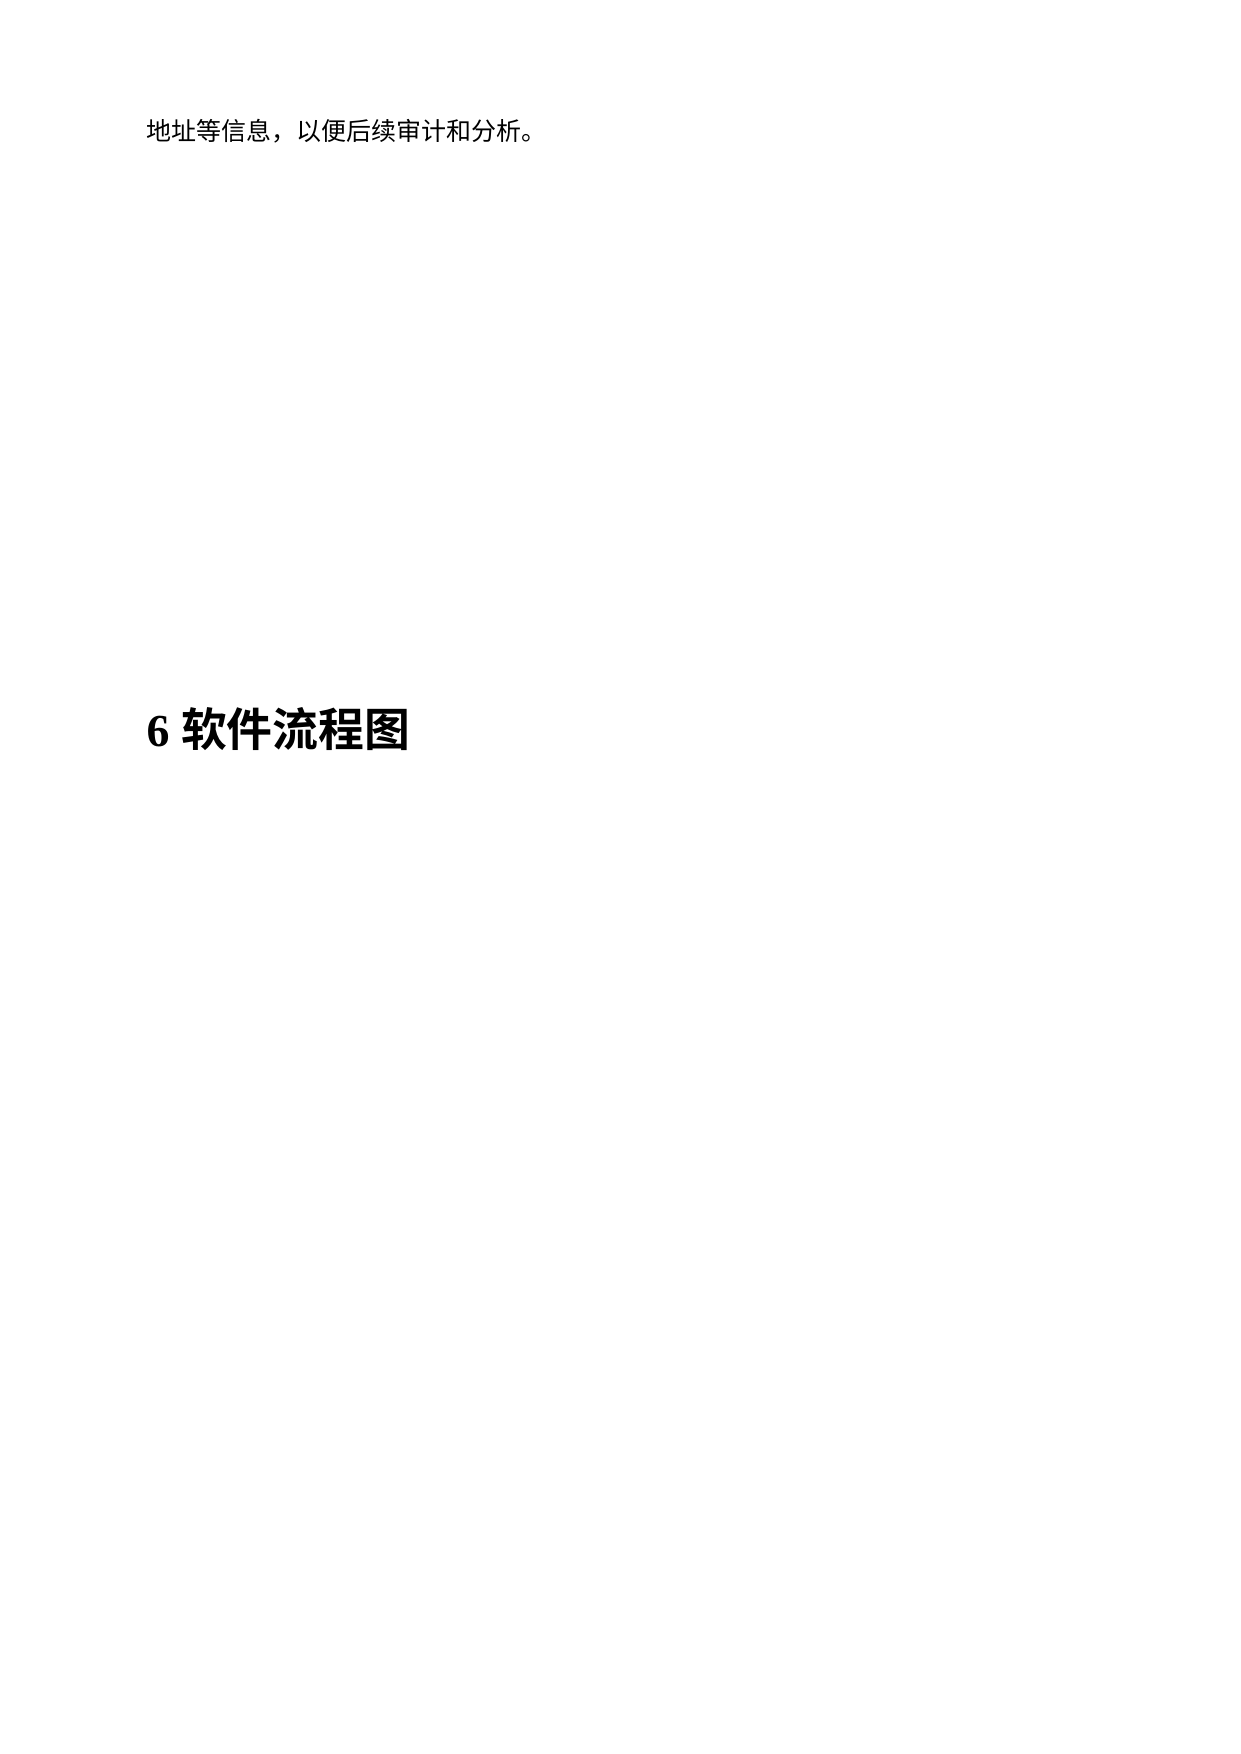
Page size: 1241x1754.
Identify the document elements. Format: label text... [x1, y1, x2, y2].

text 6 软件流程图 [146, 678, 1053, 775]
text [146, 97, 1053, 162]
